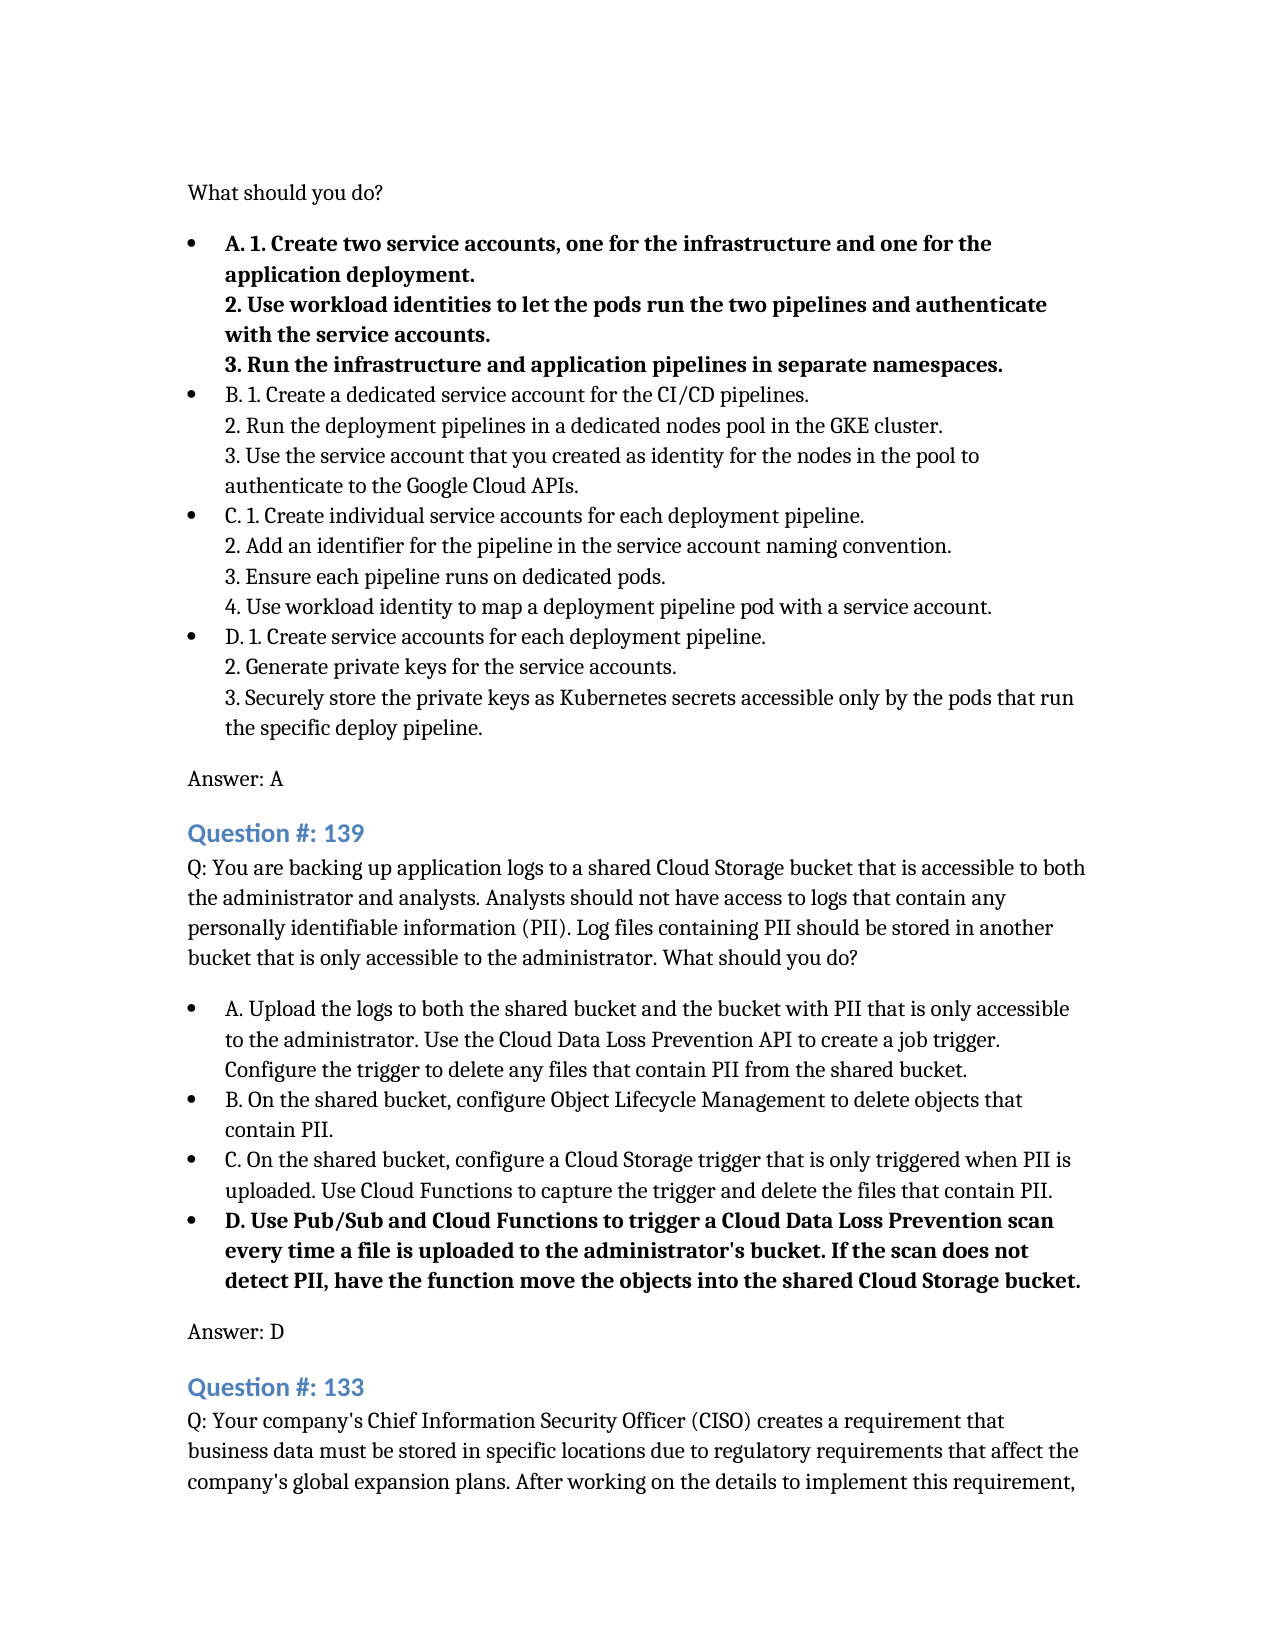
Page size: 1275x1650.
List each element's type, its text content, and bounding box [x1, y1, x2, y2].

text Q: You are backing up application logs to a shared Cloud Storage bucket that is accessible to both the administrator and analysts. Analysts should not have access to logs that contain any personally identifiable information (PII). Log files containing PII should be stored in another bucket that is only accessible to the administrator. What should you do? [187, 854, 1087, 972]
list D. Use Pub/Sub and Cloud Functions to trigger a Cloud Data Loss Prevention scan every time a file is uploaded to the administrator's bucket. If the scan does not detect PII, have the function move the objects into the shared Cloud Storage bucket. [187, 1208, 1087, 1294]
list D. 1. Create service accounts for each deployment pipeline. 2. Generate private keys for the service accounts. 3. Securely store the private keys as Kubernetes secrets accessible only by the pods that run the specific deploy pipeline. [187, 624, 1087, 741]
list A. Upload the logs to both the shared bucket and the bucket with PII that is only accessible to the administrator. Use the Cloud Data Loss Prevention API to create a job trigger. Configure the trigger to delete any files that contain PII from the shared bucket. [187, 996, 1087, 1083]
text Answer: A [187, 766, 1087, 792]
text Answer: D [187, 1319, 1087, 1346]
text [187, 150, 1087, 207]
list A. 1. Create two service accounts, one for the infrastructure and one for the application deployment. 2. Use workload identities to let the pods run the two pipelines and authenticate with the service accounts. 3. Run the infrastructure and application pipelines in separate namespaces. [187, 231, 1087, 378]
list C. 1. Create individual service accounts for each deployment pipeline. 2. Add an identifier for the pipeline in the service account naming convention. 3. Ensure each pipeline runs on dedicated pods. 4. Use workload identity to map a deployment pipeline pod with a service account. [187, 503, 1087, 620]
list C. On the shared bucket, configure a Cloud Storage trigger that is only triggered when PII is uploaded. Use Cloud Functions to capture the trigger and delete the files that contain PII. [187, 1147, 1087, 1204]
list B. On the shared bucket, configure Object Lifecycle Management to delete objects that contain PII. [187, 1087, 1087, 1143]
subtitle Question #: 139 [187, 817, 1087, 850]
subtitle Question #: 133 [187, 1370, 1087, 1403]
list B. 1. Create a dedicated service account for the CI/CD pipelines. 2. Run the deployment pipelines in a dedicated nodes pool in the GKE cluster. 3. Use the service account that you created as identity for the nodes in the pool to authenticate to the Google Cloud APIs. [187, 382, 1087, 499]
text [187, 1408, 1087, 1495]
